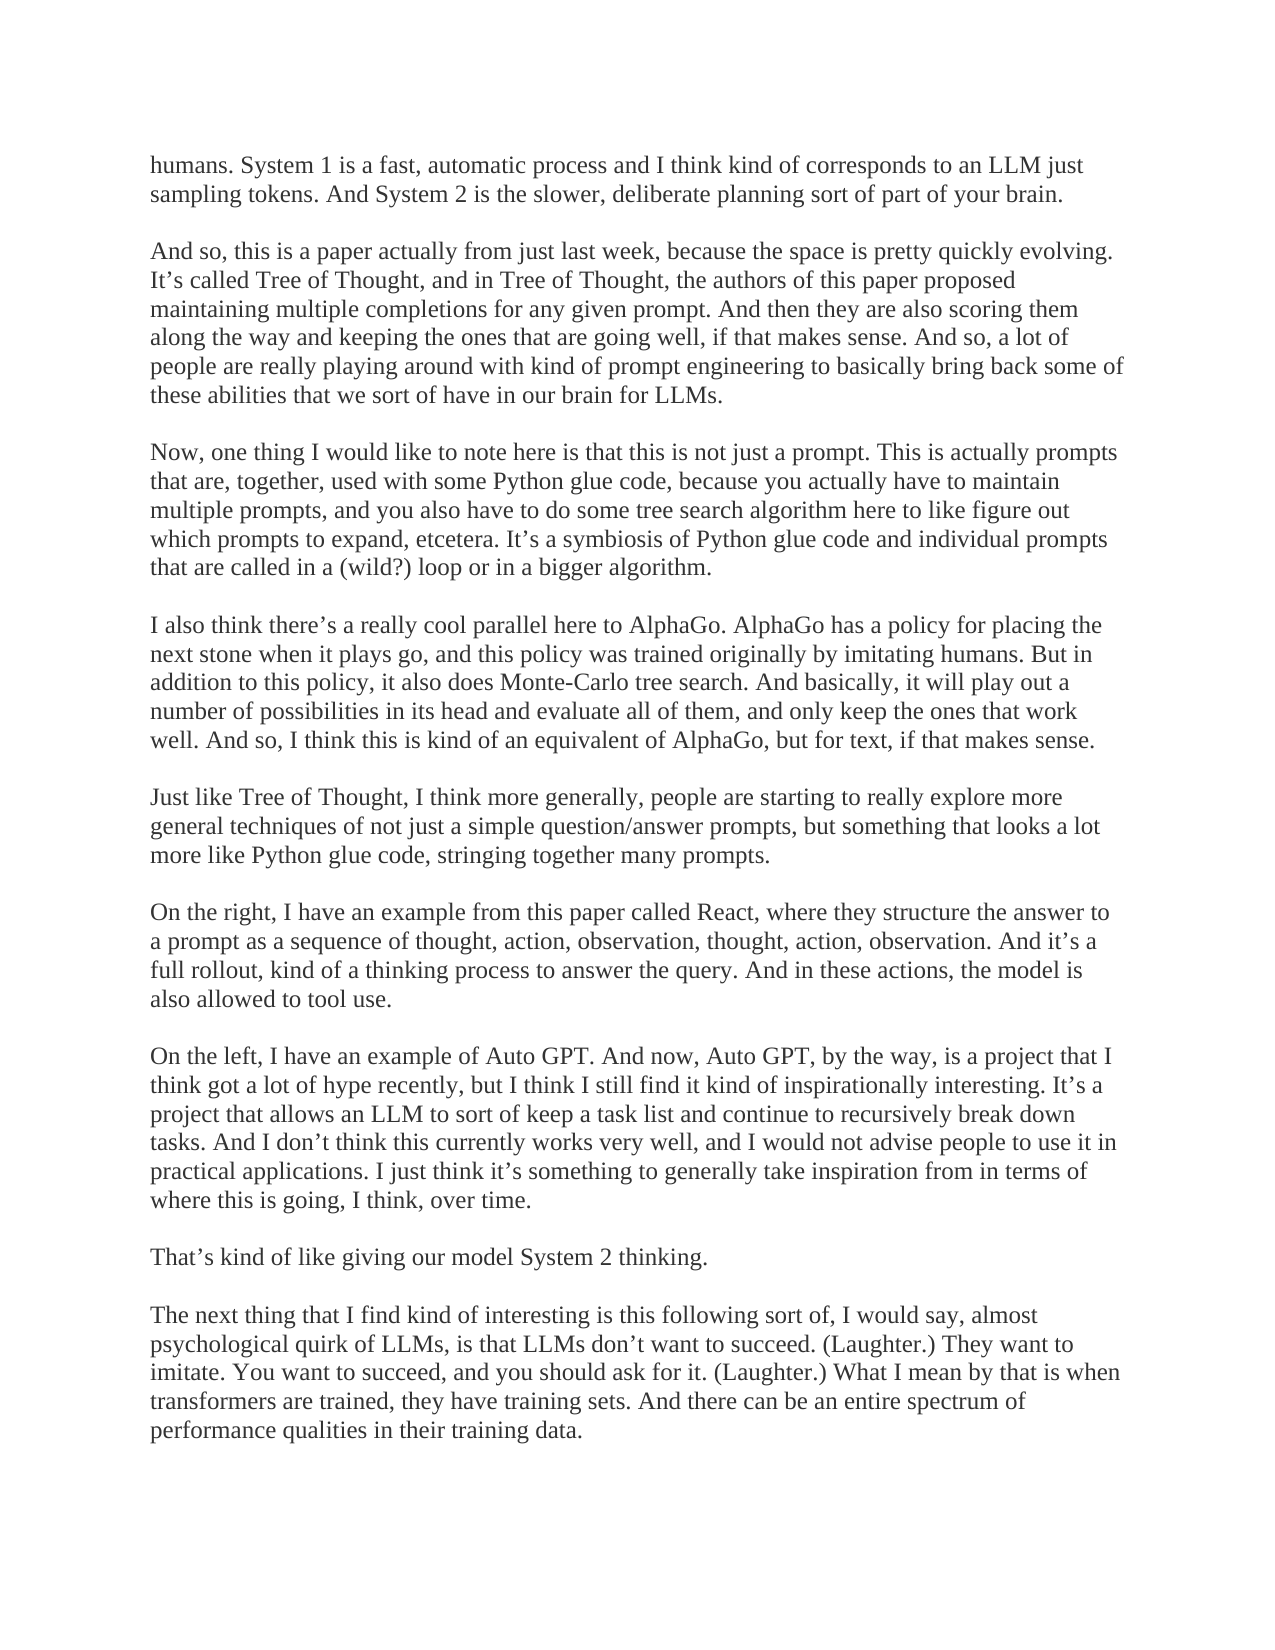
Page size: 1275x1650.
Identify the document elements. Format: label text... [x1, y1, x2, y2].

text Just like Tree of Thought, I think more generally, people are starting to really explore more general techniques of not just a simple question/answer prompts, but something that looks a lot more like Python glue code, stringing together many prompts. [150, 782, 1125, 869]
text I also think there’s a really cool parallel here to AlphaGo. AlphaGo has a policy for placing the next stone when it plays go, and this policy was trained originally by imitating humans. But in addition to this policy, it also does Monte-Carlo tree search. And basically, it will play out a number of possibilities in its head and evaluate all of them, and only keep the ones that work well. And so, I think this is kind of an equivalent of AlphaGo, but for text, if that makes sense. [150, 610, 1125, 754]
text The next thing that I find kind of interesting is this following sort of, I would say, almost psychological quirk of LLMs, is that LLMs don’t want to succeed. (Laughter.) They want to imitate. You want to succeed, and you should ask for it. (Laughter.) What I mean by that is when transformers are trained, they have training sets. And there can be an entire spectrum of performance qualities in their training data. [150, 1300, 1125, 1444]
text Now, one thing I would like to note here is that this is not just a prompt. This is actually prompts that are, together, used with some Python glue code, because you actually have to maintain multiple prompts, and you also have to do some tree search algorithm here to like figure out which prompts to expand, etcetera. It’s a symbiosis of Python glue code and individual prompts that are called in a (wild?) loop or in a bigger algorithm. [150, 437, 1125, 581]
text On the left, I have an example of Auto GPT. And now, Auto GPT, by the way, is a project that I think got a lot of hype recently, but I think I still find it kind of inspirationally interesting. It’s a project that allows an LLM to sort of keep a task list and continue to recursively break down tasks. And I don’t think this currently works very well, and I would not advise people to use it in practical applications. I just think it’s something to generally take inspiration from in terms of where this is going, I think, over time. [150, 1041, 1125, 1214]
text And so, this is a paper actually from just last week, because the space is pretty quickly evolving. It’s called Tree of Thought, and in Tree of Thought, the authors of this paper proposed maintaining multiple completions for any given prompt. And then they are also scoring them along the way and keeping the ones that are going well, if that makes sense. And so, a lot of people are really playing around with kind of prompt engineering to basically bring back some of these abilities that we sort of have in our brain for LLMs. [150, 236, 1125, 409]
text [150, 150, 1125, 207]
text That’s kind of like giving our model System 2 thinking. [150, 1242, 1125, 1271]
text On the right, I have an example from this paper called React, where they structure the answer to a prompt as a sequence of thought, action, observation, thought, action, observation. And it’s a full rollout, kind of a thinking process to answer the query. And in these actions, the model is also allowed to tool use. [150, 897, 1125, 1012]
